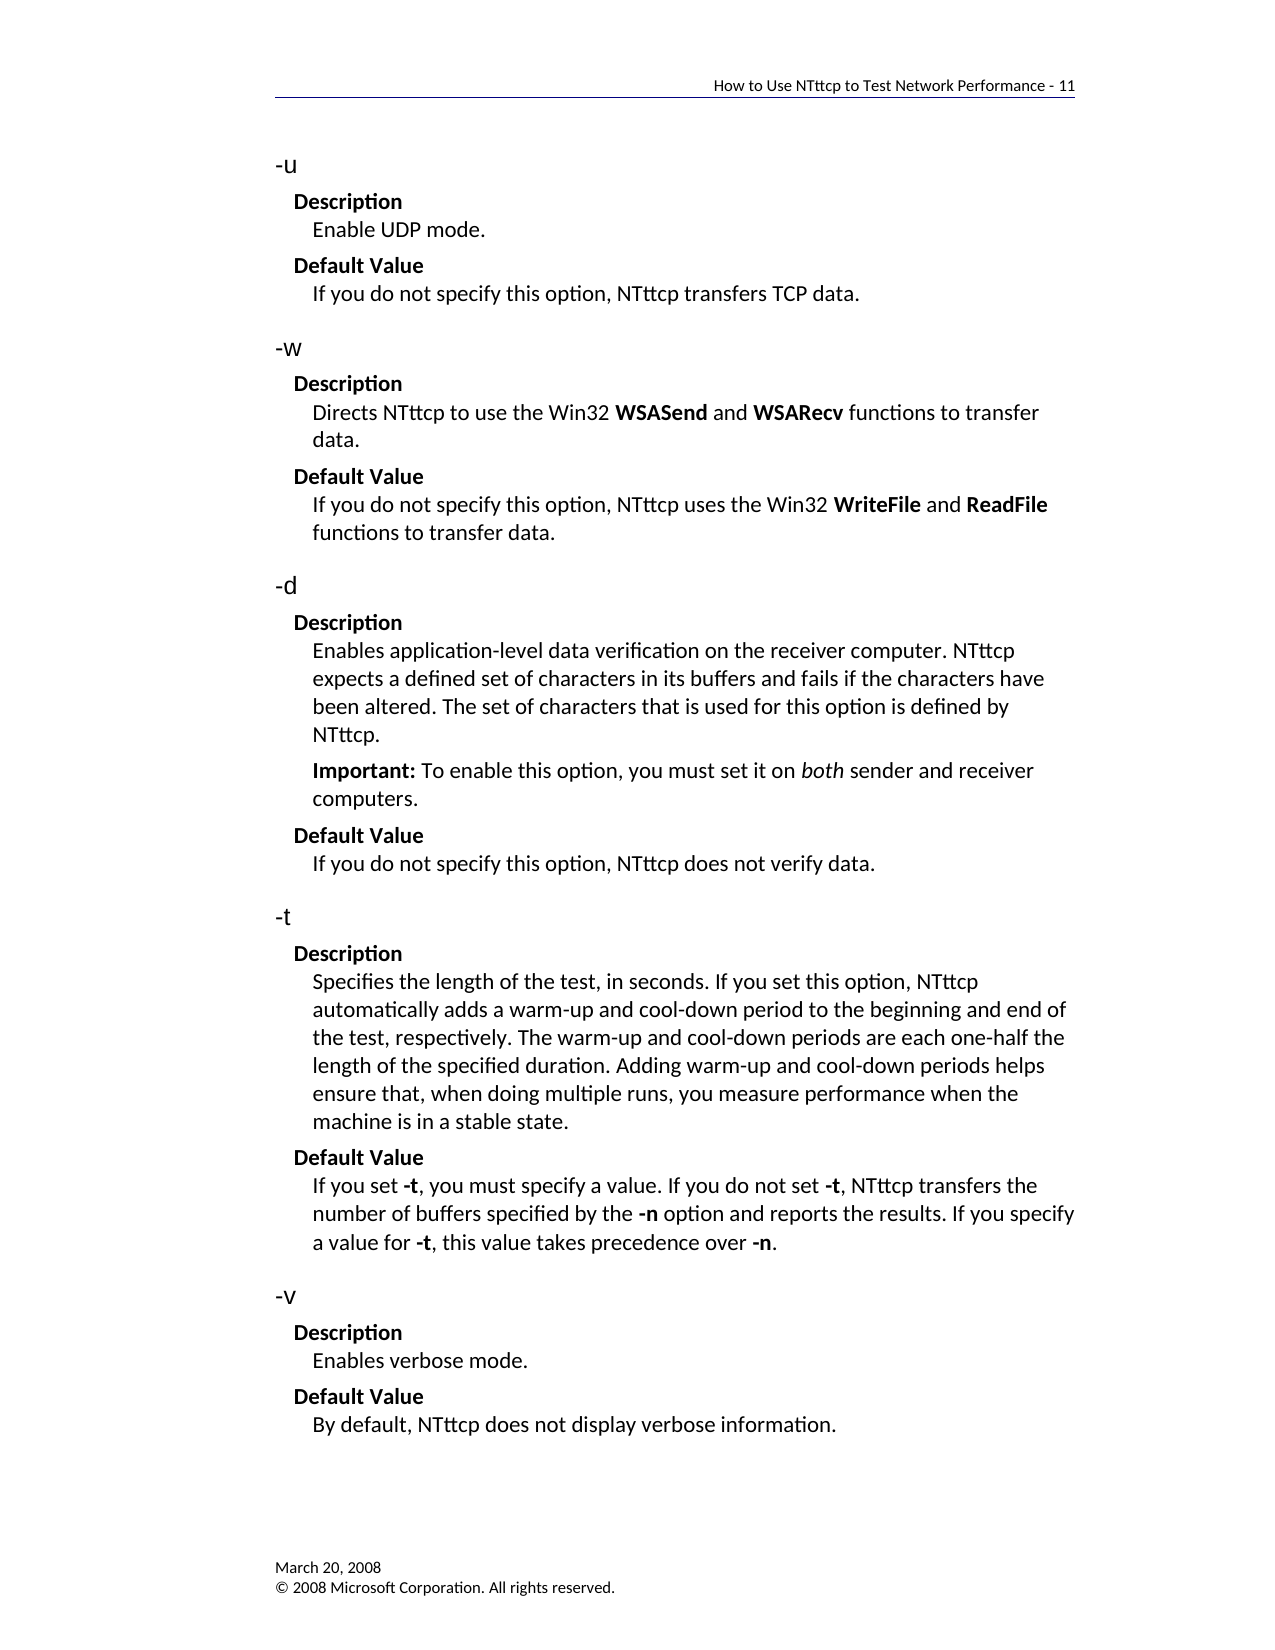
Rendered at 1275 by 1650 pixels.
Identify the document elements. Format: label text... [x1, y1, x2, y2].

text Default Value [294, 1143, 1075, 1172]
text Default Value [294, 251, 1075, 279]
text Default Value [294, 821, 1075, 849]
text Description [294, 369, 1075, 398]
text By default, NTttcp does not display verbose information. [312, 1410, 1075, 1438]
subtitle -w [275, 332, 1075, 361]
text Default Value [294, 1382, 1075, 1410]
text Description [294, 608, 1075, 636]
text Description [294, 1318, 1075, 1346]
subtitle -u [275, 150, 1075, 179]
text Description [294, 187, 1075, 215]
text Directs NTttcp to use the Win32 WSASend and WSARecv functions to transfer data. [312, 398, 1075, 454]
text If you do not specify this option, NTttcp uses the Win32 WriteFile and ReadFile functions to transfer data. [312, 490, 1075, 546]
subtitle -t [275, 902, 1075, 931]
text If you do not specify this option, NTttcp does not verify data. [312, 849, 1075, 877]
text Enables verbose mode. [312, 1346, 1075, 1374]
subtitle -d [275, 571, 1075, 600]
text Enables application-level data verification on the receiver computer. NTttcp expects a defined set of characters in its buffers and fails if the characters have been altered. The set of characters that is used for this option is defined by NTttcp. [312, 636, 1075, 748]
text If you do not specify this option, NTttcp transfers TCP data. [312, 279, 1075, 307]
text Specifies the length of the test, in seconds. If you set this option, NTttcp automatically adds a warm-up and cool-down period to the beginning and end of the test, respectively. The warm-up and cool-down periods are each one-half the length of the specified duration. Adding warm-up and cool-down periods helps ensure that, when doing multiple runs, you measure performance when the machine is in a stable state. [312, 967, 1075, 1135]
text If you set -t, you must specify a value. If you do not set -t, NTttcp transfers the number of buffers specified by the -n option and reports the results. If you specify a value for -t, this value takes precedence over -n. [312, 1172, 1075, 1256]
subtitle -v [275, 1281, 1075, 1309]
text Description [294, 939, 1075, 967]
text Important: To enable this option, you must set it on both sender and receiver computers. [312, 757, 1075, 813]
text Enable UDP mode. [312, 215, 1075, 243]
text Default Value [294, 462, 1075, 490]
